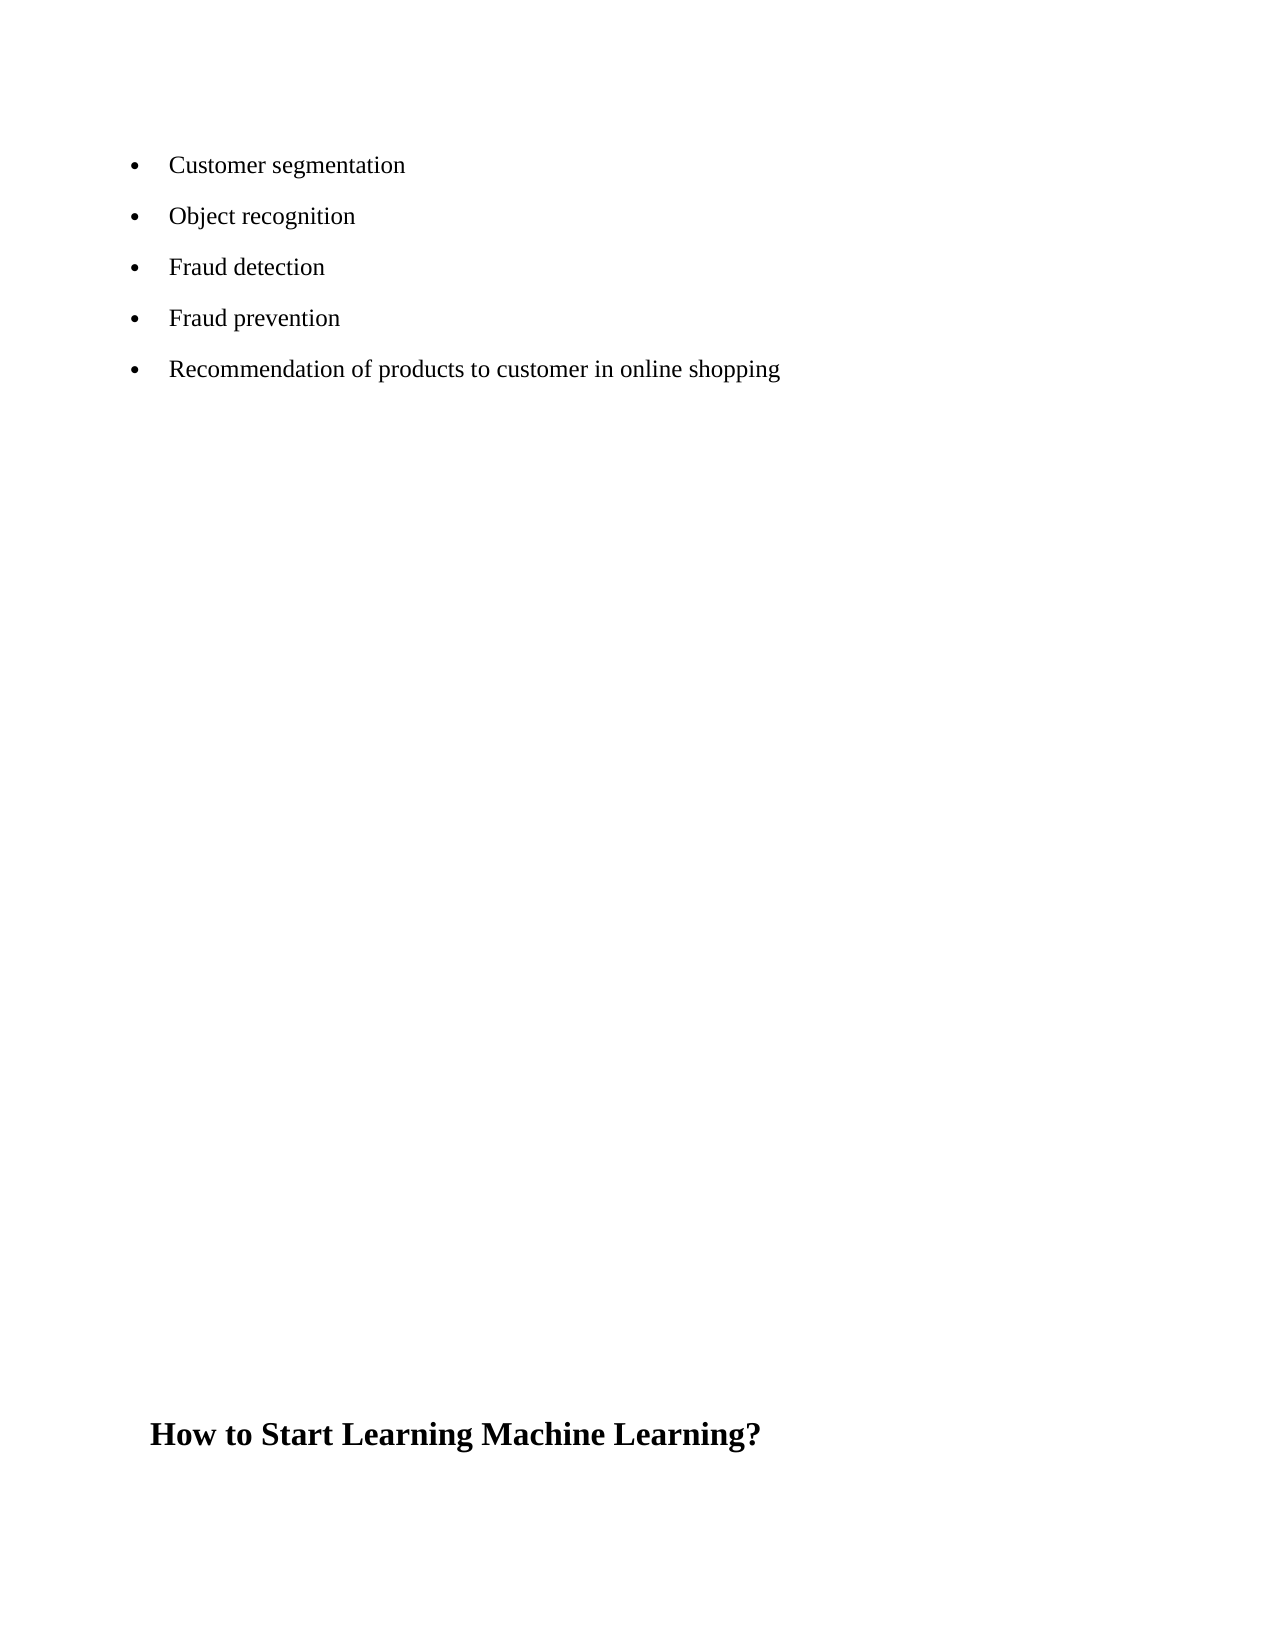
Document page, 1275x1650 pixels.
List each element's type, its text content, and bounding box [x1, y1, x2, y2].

list Fraud prevention [131, 303, 1112, 332]
list Object recognition [131, 201, 1112, 230]
list Customer segmentation [131, 150, 1112, 179]
list Fraud detection [131, 252, 1112, 281]
list Recommendation of products to customer in online shopping [131, 354, 1112, 382]
subtitle How to Start Learning Machine Learning? [150, 1414, 1125, 1453]
